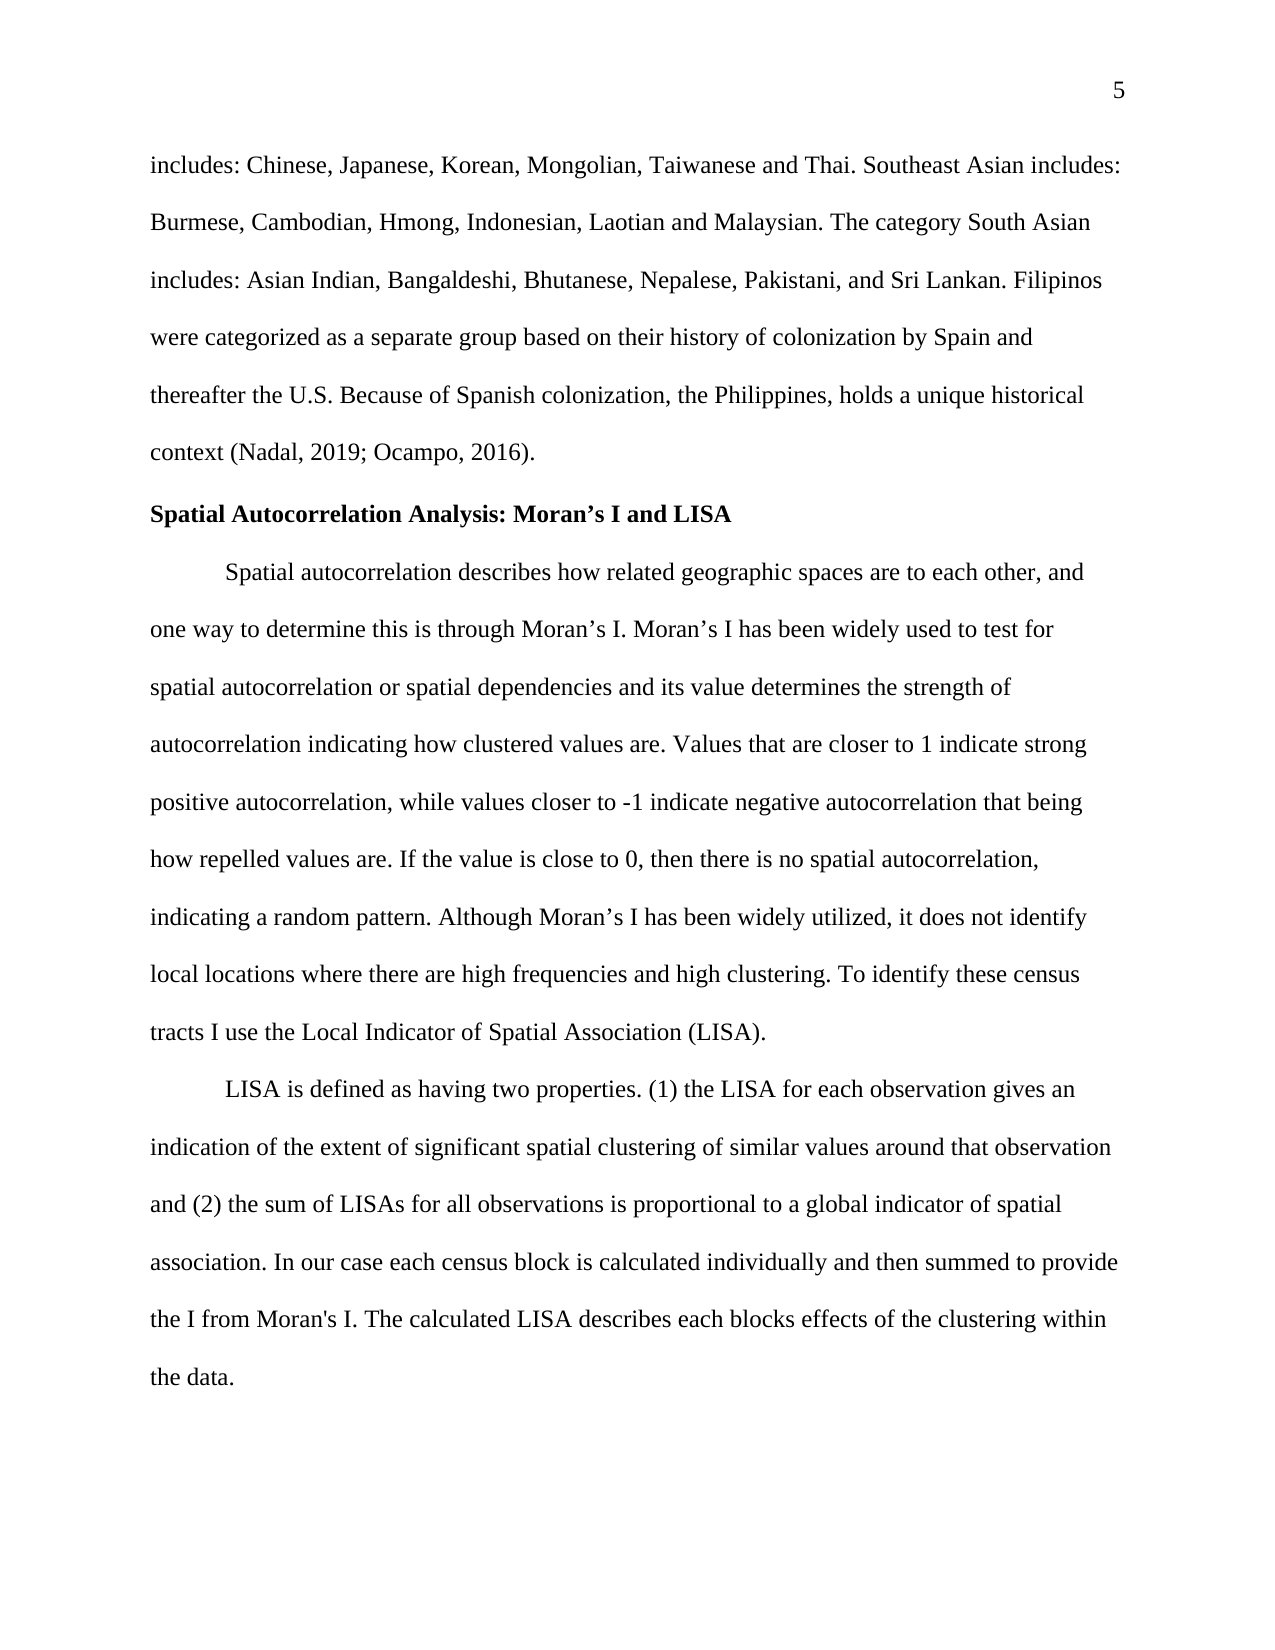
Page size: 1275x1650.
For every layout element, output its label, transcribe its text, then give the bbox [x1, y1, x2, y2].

subtitle Spatial Autocorrelation Analysis: Moran’s I and LISA [150, 499, 1125, 528]
text Spatial autocorrelation describes how related geographic spaces are to each other, and one way to determine this is through Moran’s I. Moran’s I has been widely used to test for spatial autocorrelation or spatial dependencies and its value determines the strength of autocorrelation indicating how clustered values are. Values that are closer to 1 indicate strong positive autocorrelation, while values closer to -1 indicate negative autocorrelation that being how repelled values are. If the value is close to 0, then there is no spatial autocorrelation, indicating a random pattern. Although Moran’s I has been widely utilized, it does not identify local locations where there are high frequencies and high clustering. To identify these census tracts I use the Local Indicator of Spatial Association (LISA). [150, 557, 1125, 1045]
text LISA is defined as having two properties. (1) the LISA for each observation gives an indication of the extent of significant spatial clustering of similar values around that observation and (2) the sum of LISAs for all observations is proportional to a global indicator of spatial association. In our case each census block is calculated individually and then summed to provide the I from Moran's I. The calculated LISA describes each blocks effects of the clustering within the data. [150, 1074, 1125, 1390]
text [150, 150, 1125, 466]
